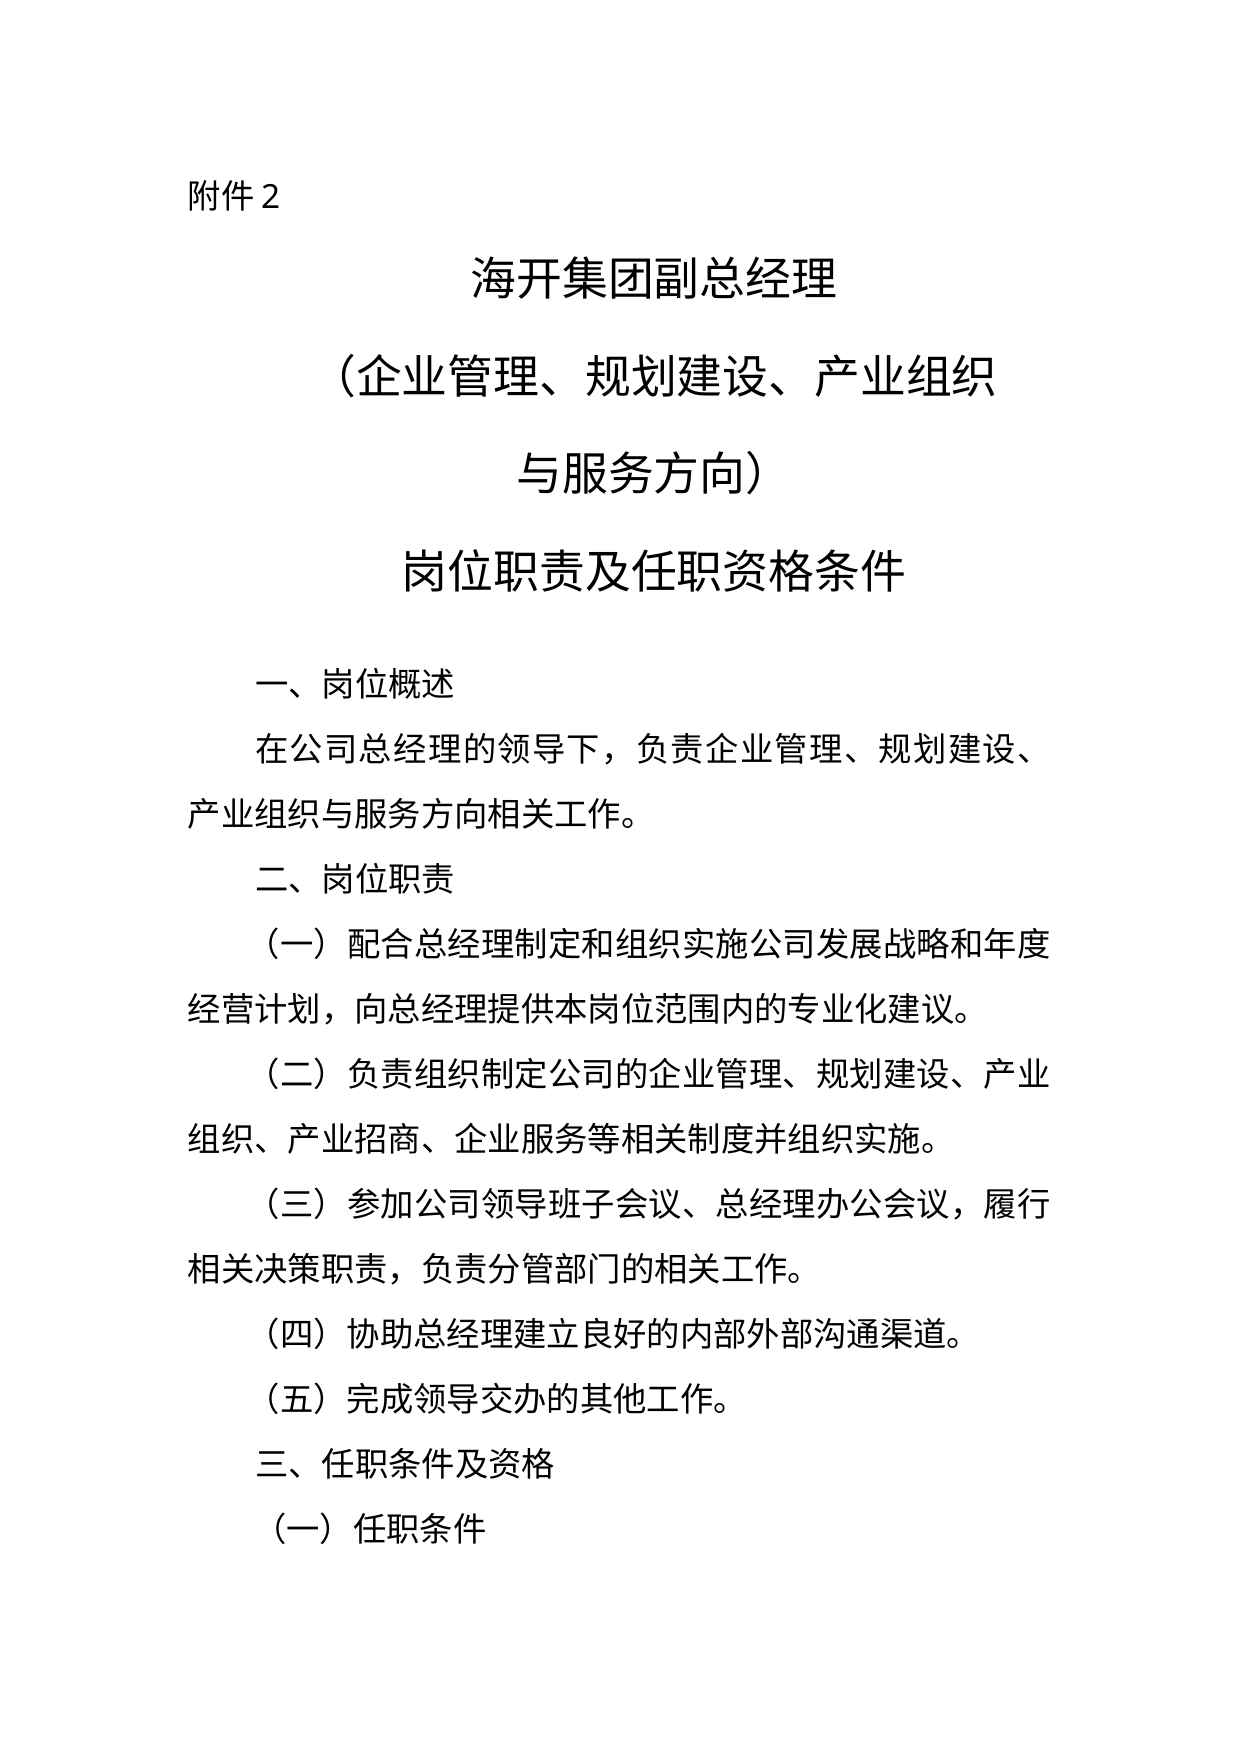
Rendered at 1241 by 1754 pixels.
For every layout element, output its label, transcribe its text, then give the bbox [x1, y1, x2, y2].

text （一）任职条件 [187, 1494, 1053, 1559]
text （三）参加公司领导班子会议、总经理办公会议，履行相关决策职责，负责分管部门的相关工作。 [187, 1169, 1053, 1299]
text 在公司总经理的领导下，负责企业管理、规划建设、产业组织与服务方向相关工作。 [187, 714, 1053, 844]
text （一）配合总经理制定和组织实施公司发展战略和年度经营计划，向总经理提供本岗位范围内的专业化建议。 [187, 909, 1053, 1039]
text 海开集团副总经理 [187, 227, 1053, 324]
text 与服务方向） [187, 422, 1053, 519]
text 二、岗位职责 [187, 844, 1053, 909]
text （五）完成领导交办的其他工作。 [187, 1364, 1053, 1429]
text （四）协助总经理建立良好的内部外部沟通渠道。 [187, 1299, 1053, 1364]
text 三、任职条件及资格 [187, 1429, 1053, 1494]
text 附件2 [187, 162, 1053, 227]
text （二）负责组织制定公司的企业管理、规划建设、产业组织、产业招商、企业服务等相关制度并组织实施。 [187, 1039, 1053, 1169]
text 岗位职责及任职资格条件 [187, 519, 1053, 617]
text （企业管理、规划建设、产业组织 [187, 324, 1053, 422]
text 一、岗位概述 [187, 649, 1053, 714]
